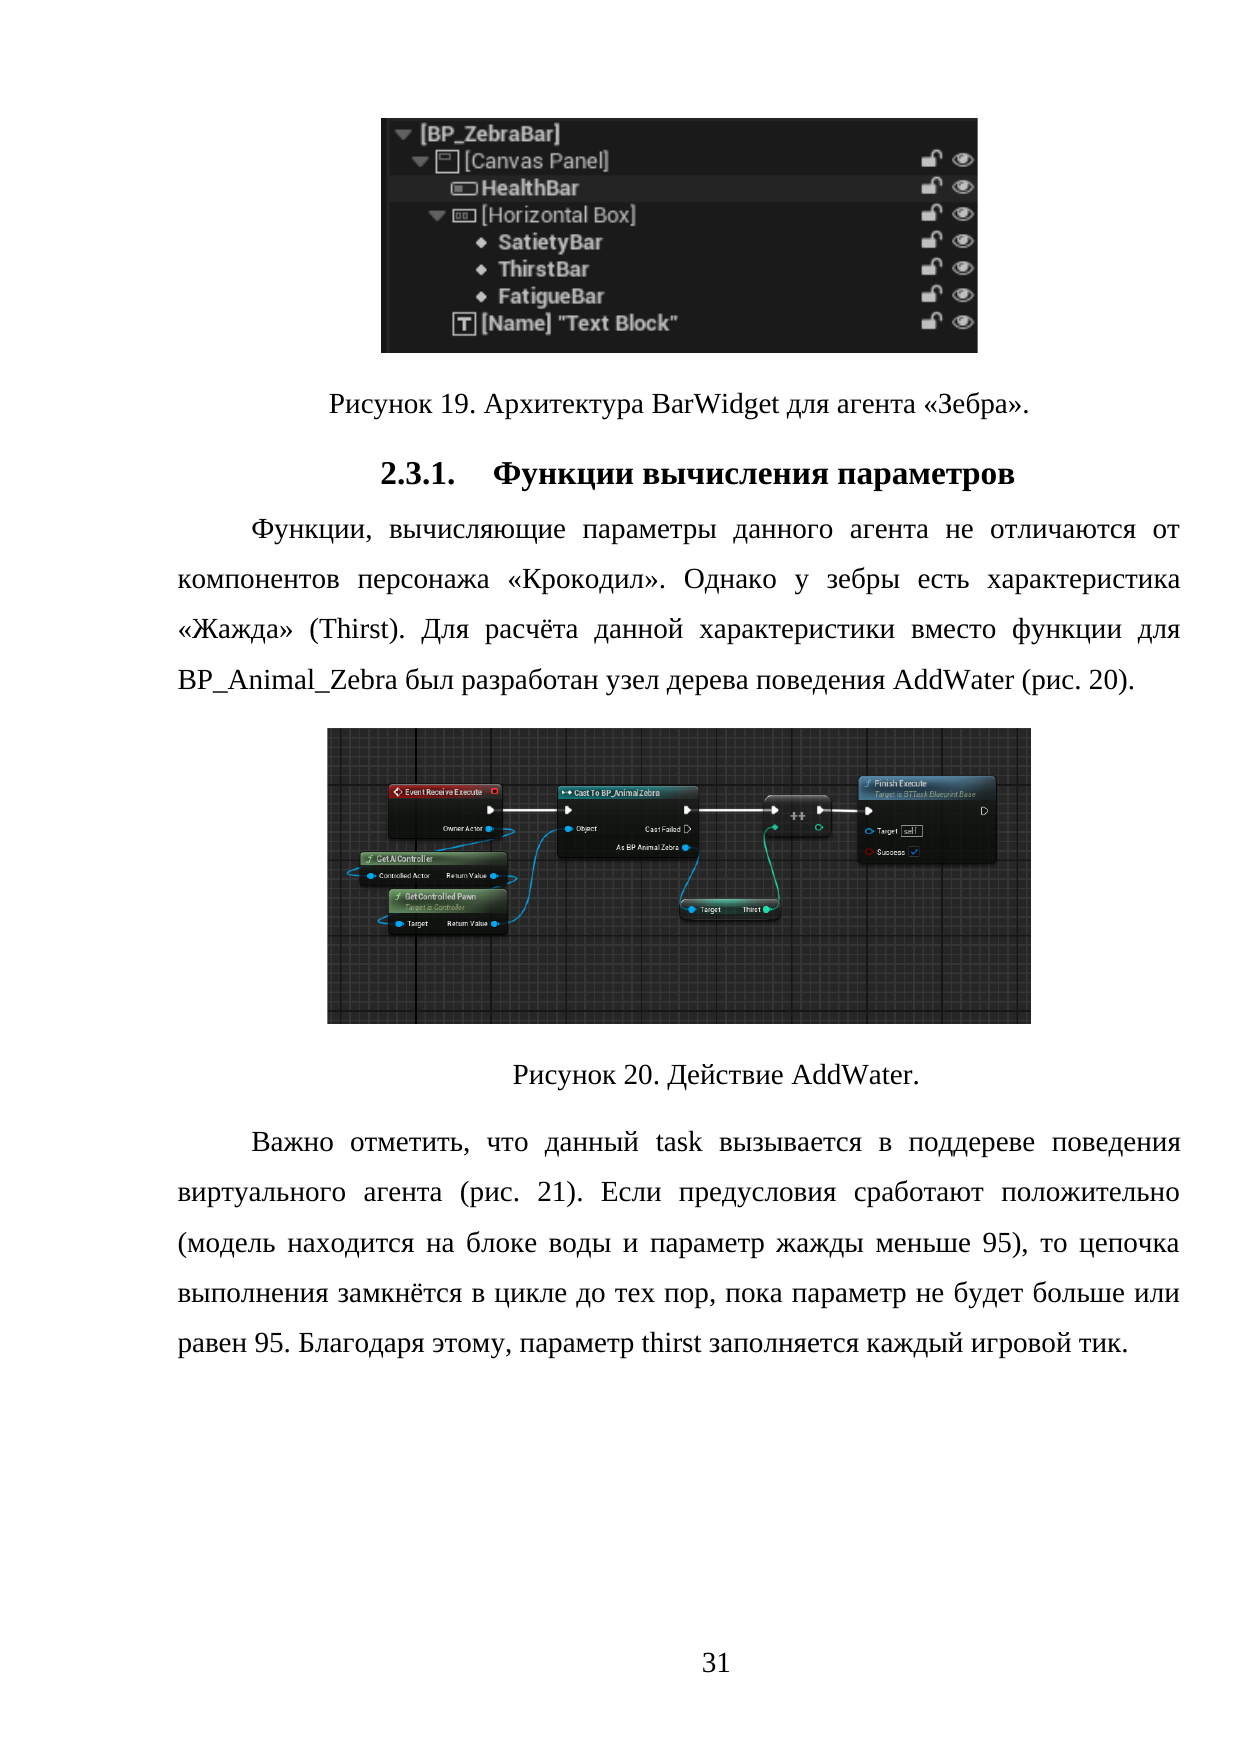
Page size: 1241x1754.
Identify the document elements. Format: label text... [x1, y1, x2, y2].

text Важно отметить, что данный task вызывается в поддереве поведения виртуального агента (рис. 21). Если предусловия сработают положительно (модель находится на блоке воды и параметр жажды меньше 95), то цепочка выполнения замкнётся в цикле до тех пор, пока параметр не будет больше или равен 95. Благодаря этому, параметр thirst заполняется каждый игровой тик. [177, 1124, 1181, 1359]
text Рисунок 19. Архитектура BarWidget для агента «Зебра». [177, 386, 1181, 420]
picture [381, 118, 978, 353]
list Функции вычисления параметров [252, 453, 1181, 492]
text Функции, вычисляющие параметры данного агента не отличаются от компонентов персонажа «Крокодил». Однако у зебры есть характеристика «Жажда» (Thirst). Для расчёта данной характеристики вместо функции для BP_Animal_Zebra был разработан узел дерева поведения AddWater (рис. 20). [177, 511, 1181, 695]
picture [327, 728, 1031, 1024]
text Рисунок 20. Действие AddWater. [177, 1057, 1181, 1091]
